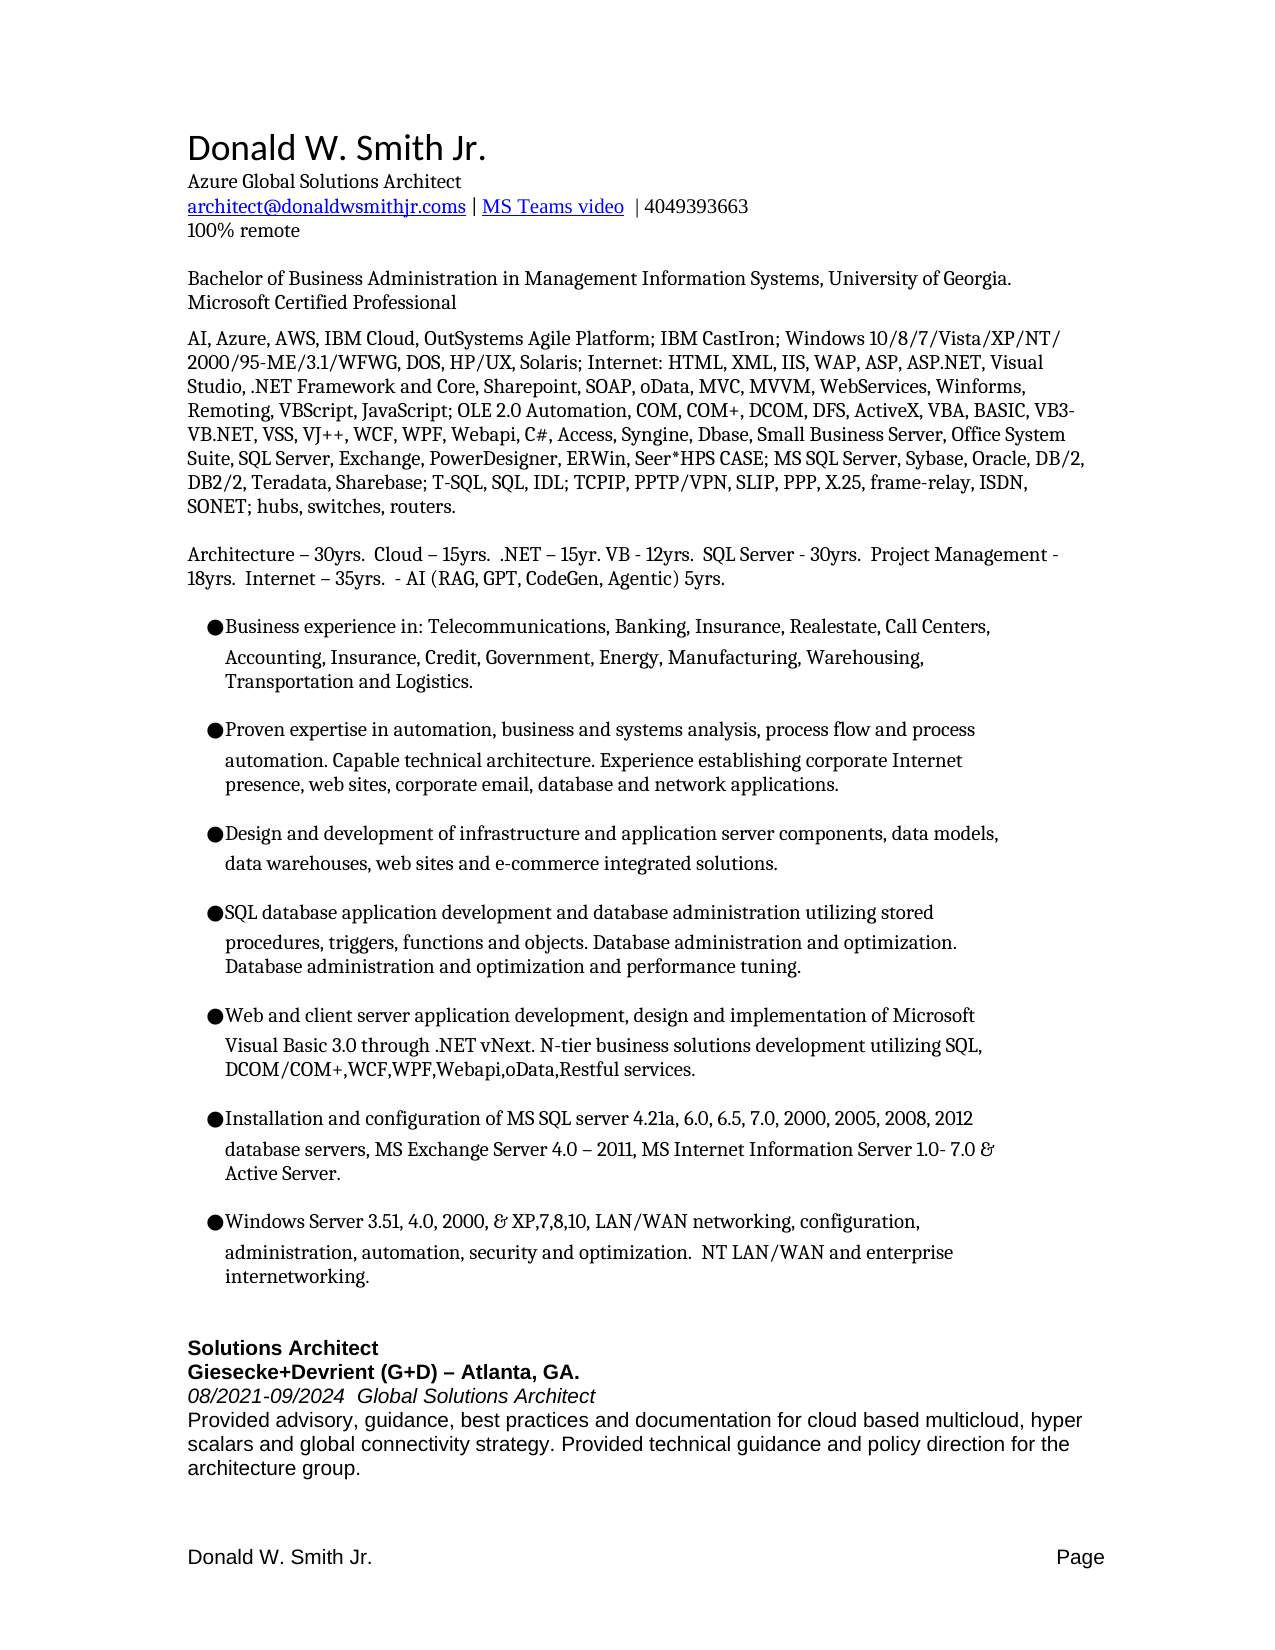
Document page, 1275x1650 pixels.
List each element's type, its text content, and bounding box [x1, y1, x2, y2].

text Giesecke+Devrient (G+D) – Atlanta, GA. [187, 1360, 1087, 1384]
text AI, Azure, AWS, IBM Cloud, OutSystems Agile Platform; IBM CastIron; Windows 10/8/7/Vista/XP/NT/ 2000/95-ME/3.1/WFWG, DOS, HP/UX, Solaris; Internet: HTML, XML, IIS, WAP, ASP, ASP.NET, Visual Studio, .NET Framework and Core, Sharepoint, SOAP, oData, MVC, MVVM, WebServices, Winforms, Remoting, VBScript, JavaScript; OLE 2.0 Automation, COM, COM+, DCOM, DFS, ActiveX, VBA, BASIC, VB3-VB.NET, VSS, VJ++, WCF, WPF, Webapi, C#, Access, Syngine, Dbase, Small Business Server, Office System Suite, SQL Server, Exchange, PowerDesigner, ERWin, Seer*HPS CASE; MS SQL Server, Sybase, Oracle, DB/2, DB2/2, Teradata, Sharebase; T-SQL, SQL, IDL; TCPIP, PPTP/VPN, SLIP, PPP, X.25, frame-relay, ISDN, SONET; hubs, switches, routers. [187, 327, 1087, 518]
list Windows Server 3.51, 4.0, 2000, & XP,7,8,10, LAN/WAN networking, configuration, administration, automation, security and optimization. NT LAN/WAN and enterprise internetworking. [206, 1198, 1031, 1288]
list SQL database application development and database administration utilizing stored procedures, triggers, functions and objects. Database administration and optimization. Database administration and optimization and performance tuning. [206, 888, 1031, 979]
text Architecture – 30yrs. Cloud – 15yrs. .NET – 15yr. VB - 12yrs. SQL Server - 30yrs. Project Management -18yrs. Internet – 35yrs. - AI (RAG, GPT, CodeGen, Agentic) 5yrs. [187, 542, 1087, 590]
list Installation and configuration of MS SQL server 4.21a, 6.0, 6.5, 7.0, 2000, 2005, 2008, 2012 database servers, MS Exchange Server 4.0 – 2011, MS Internet Information Server 1.0- 7.0 & Active Server. [206, 1094, 1031, 1185]
text Bachelor of Business Administration in Management Information Systems, University of Georgia. [187, 266, 1087, 290]
text Provided advisory, guidance, best practices and documentation for cloud based multicloud, hyper scalars and global connectivity strategy. Provided technical guidance and policy direction for the architecture group. [187, 1408, 1087, 1480]
list Proven expertise in automation, business and systems analysis, process flow and process automation. Capable technical architecture. Experience establishing corporate Internet presence, web sites, corporate email, database and network applications. [206, 706, 1031, 797]
list Design and development of infrastructure and application server components, data models, data warehouses, web sites and e-commerce integrated solutions. [206, 809, 1031, 876]
text Solutions Architect [187, 1336, 1087, 1360]
list Web and client server application development, design and implementation of Microsoft Visual Basic 3.0 through .NET vNext. N-tier business solutions development utilizing SQL, DCOM/COM+,WCF,WPF,Webapi,oData,Restful services. [206, 991, 1031, 1082]
text Microsoft Certified Professional [187, 290, 1087, 314]
text 08/2021-09/2024 Global Solutions Architect [187, 1384, 1087, 1408]
list Business experience in: Telecommunications, Banking, Insurance, Realestate, Call Centers, Accounting, Insurance, Credit, Government, Energy, Manufacturing, Warehousing, Transportation and Logistics. [206, 603, 1031, 693]
